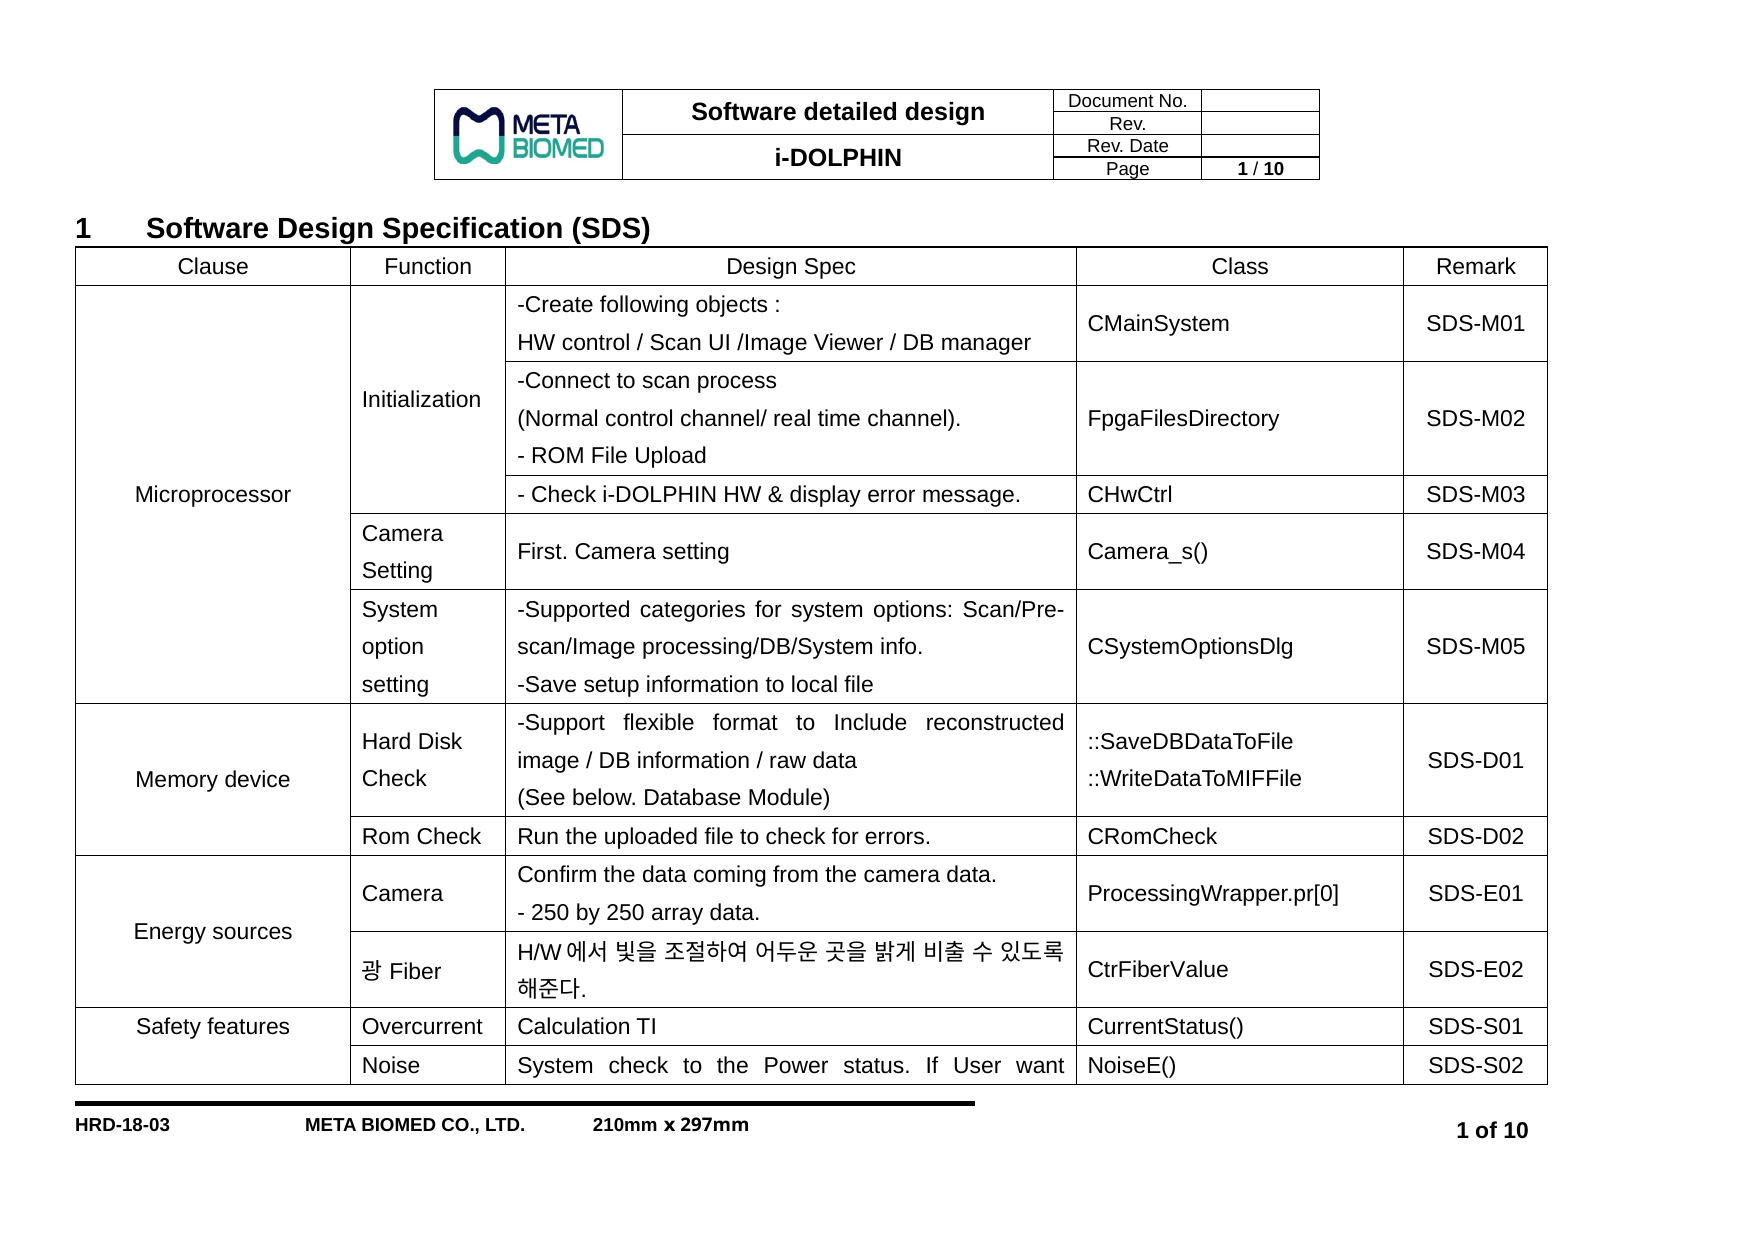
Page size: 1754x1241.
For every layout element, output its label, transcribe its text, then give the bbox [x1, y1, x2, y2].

table_header Remark [1404, 248, 1547, 285]
table_cell Noise [351, 1046, 505, 1084]
table_cell -Support flexible format to Include reconstructed image / DB information / raw data (See below. Database Module) [506, 704, 1076, 816]
table_cell Rom Check [351, 817, 505, 855]
table_cell ::SaveDBDataToFile ::WriteDataToMIFFile [1077, 704, 1403, 816]
table_cell NoiseE() [1077, 1046, 1403, 1084]
table_cell CSystemOptionsDlg [1077, 590, 1403, 703]
table_cell SDS-M04 [1404, 514, 1547, 589]
table_cell SDS-M05 [1404, 590, 1547, 703]
table_cell CMainSystem [1077, 286, 1403, 361]
table_cell Confirm the data coming from the camera data. - 250 by 250 array data. [506, 856, 1076, 931]
table_cell -Supported categories for system options: Scan/Pre-scan/Image processing/DB/System info. -Save setup information to local file [506, 590, 1076, 703]
table_cell H/W에서 빛을 조절하여 어두운 곳을 밝게 비출 수 있도록 해준다. [506, 932, 1076, 1007]
table_header Design Spec [506, 248, 1076, 285]
table_cell SDS-S01 [1404, 1008, 1547, 1045]
table_cell SDS-M03 [1404, 476, 1547, 513]
table_cell Camera [351, 856, 505, 931]
table_cell CHwCtrl [1077, 476, 1403, 513]
table_cell SDS-M02 [1404, 362, 1547, 474]
table_cell SDS-E01 [1404, 856, 1547, 931]
table_cell First. Camera setting [506, 514, 1076, 589]
table_header Class [1077, 248, 1403, 285]
table_cell System check to the Power status. If User want Power off, It can Power off. [506, 1046, 1076, 1084]
table_cell FpgaFilesDirectory [1077, 362, 1403, 474]
subtitle Software Design Specification (SDS) [75, 209, 1679, 246]
table_cell Initialization [351, 286, 505, 513]
table_cell System option setting [351, 590, 505, 703]
table_cell Hard Disk Check [351, 704, 505, 816]
table_cell ProcessingWrapper.pr[0] [1077, 856, 1403, 931]
table_cell Run the uploaded file to check for errors. [506, 817, 1076, 855]
table_cell Memory device [76, 704, 350, 855]
table_header Function [351, 248, 505, 285]
table_cell -Connect to scan process (Normal control channel/ real time channel). - ROM File Upload [506, 362, 1076, 474]
table_cell SDS-S02 [1404, 1046, 1547, 1084]
table_cell SDS-D01 [1404, 704, 1547, 816]
picture [449, 105, 608, 164]
table_cell Energy sources [76, 856, 350, 1007]
table_cell CRomCheck [1077, 817, 1403, 855]
table_cell SDS-M01 [1404, 286, 1547, 361]
table_cell SDS-E02 [1404, 932, 1547, 1007]
table_cell Camera Setting [351, 514, 505, 589]
table_cell 광 Fiber [351, 932, 505, 1007]
table_cell Camera_s() [1077, 514, 1403, 589]
table_cell Microprocessor [76, 286, 350, 703]
table_cell -Create following objects : HW control / Scan UI /Image Viewer / DB manager [506, 286, 1076, 361]
table_cell CtrFiberValue [1077, 932, 1403, 1007]
table_cell Overcurrent [351, 1008, 505, 1045]
table_cell CurrentStatus() [1077, 1008, 1403, 1045]
table_cell - Check i-DOLPHIN HW & display error message. [506, 476, 1076, 513]
table_cell Calculation TI [506, 1008, 1076, 1045]
table_header Clause [76, 248, 350, 285]
table_cell SDS-D02 [1404, 817, 1547, 855]
table_cell Safety features [76, 1008, 350, 1084]
